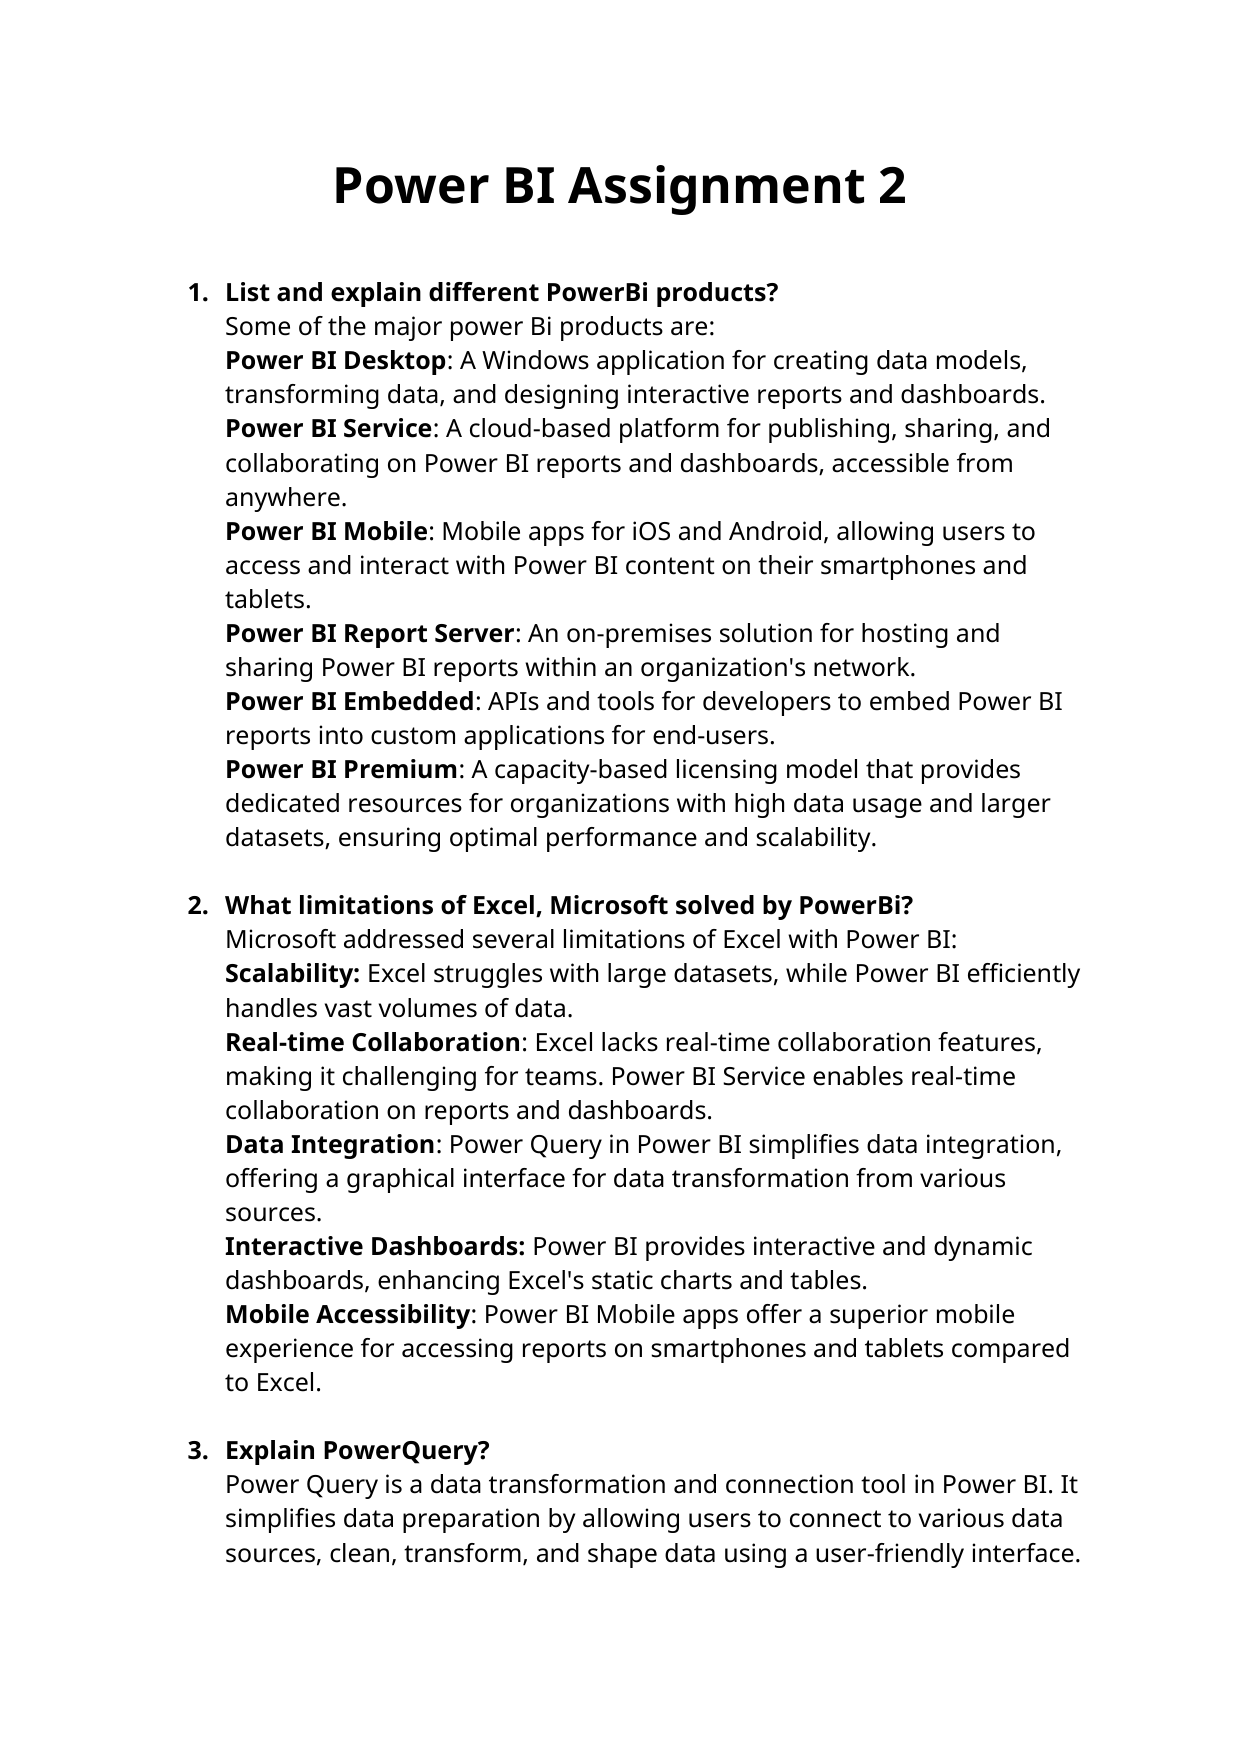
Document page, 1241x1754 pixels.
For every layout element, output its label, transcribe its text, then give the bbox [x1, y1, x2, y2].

list List and explain different PowerBi products? [187, 275, 1090, 309]
list Some of the major power Bi products are: [225, 309, 1090, 343]
list Explain PowerQuery? [187, 1433, 1090, 1467]
list Power BI Desktop: A Windows application for creating data models, transforming data, and designing interactive reports and dashboards. [225, 343, 1090, 411]
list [225, 1467, 1090, 1569]
list Power BI Premium: A capacity-based licensing model that provides dedicated resources for organizations with high data usage and larger datasets, ensuring optimal performance and scalability. [225, 752, 1090, 854]
list Data Integration: Power Query in Power BI simplifies data integration, offering a graphical interface for data transformation from various sources. [225, 1126, 1090, 1229]
list Power BI Service: A cloud-based platform for publishing, sharing, and collaborating on Power BI reports and dashboards, accessible from anywhere. [225, 411, 1090, 513]
list Microsoft addressed several limitations of Excel with Power BI: [225, 922, 1090, 956]
list Real-time Collaboration: Excel lacks real-time collaboration features, making it challenging for teams. Power BI Service enables real-time collaboration on reports and dashboards. [225, 1024, 1090, 1126]
list Mobile Accessibility: Power BI Mobile apps offer a superior mobile experience for accessing reports on smartphones and tablets compared to Excel. [225, 1297, 1090, 1399]
list Power BI Embedded: APIs and tools for developers to embed Power BI reports into custom applications for end-users. [225, 684, 1090, 752]
list Scalability: Excel struggles with large datasets, while Power BI efficiently handles vast volumes of data. [225, 956, 1090, 1024]
list What limitations of Excel, Microsoft solved by PowerBi? [187, 888, 1090, 922]
text Power BI Assignment 2 [150, 150, 1090, 218]
list Power BI Report Server: An on-premises solution for hosting and sharing Power BI reports within an organization's network. [225, 616, 1090, 684]
list Interactive Dashboards: Power BI provides interactive and dynamic dashboards, enhancing Excel's static charts and tables. [225, 1229, 1090, 1297]
list Power BI Mobile: Mobile apps for iOS and Android, allowing users to access and interact with Power BI content on their smartphones and tablets. [225, 513, 1090, 616]
